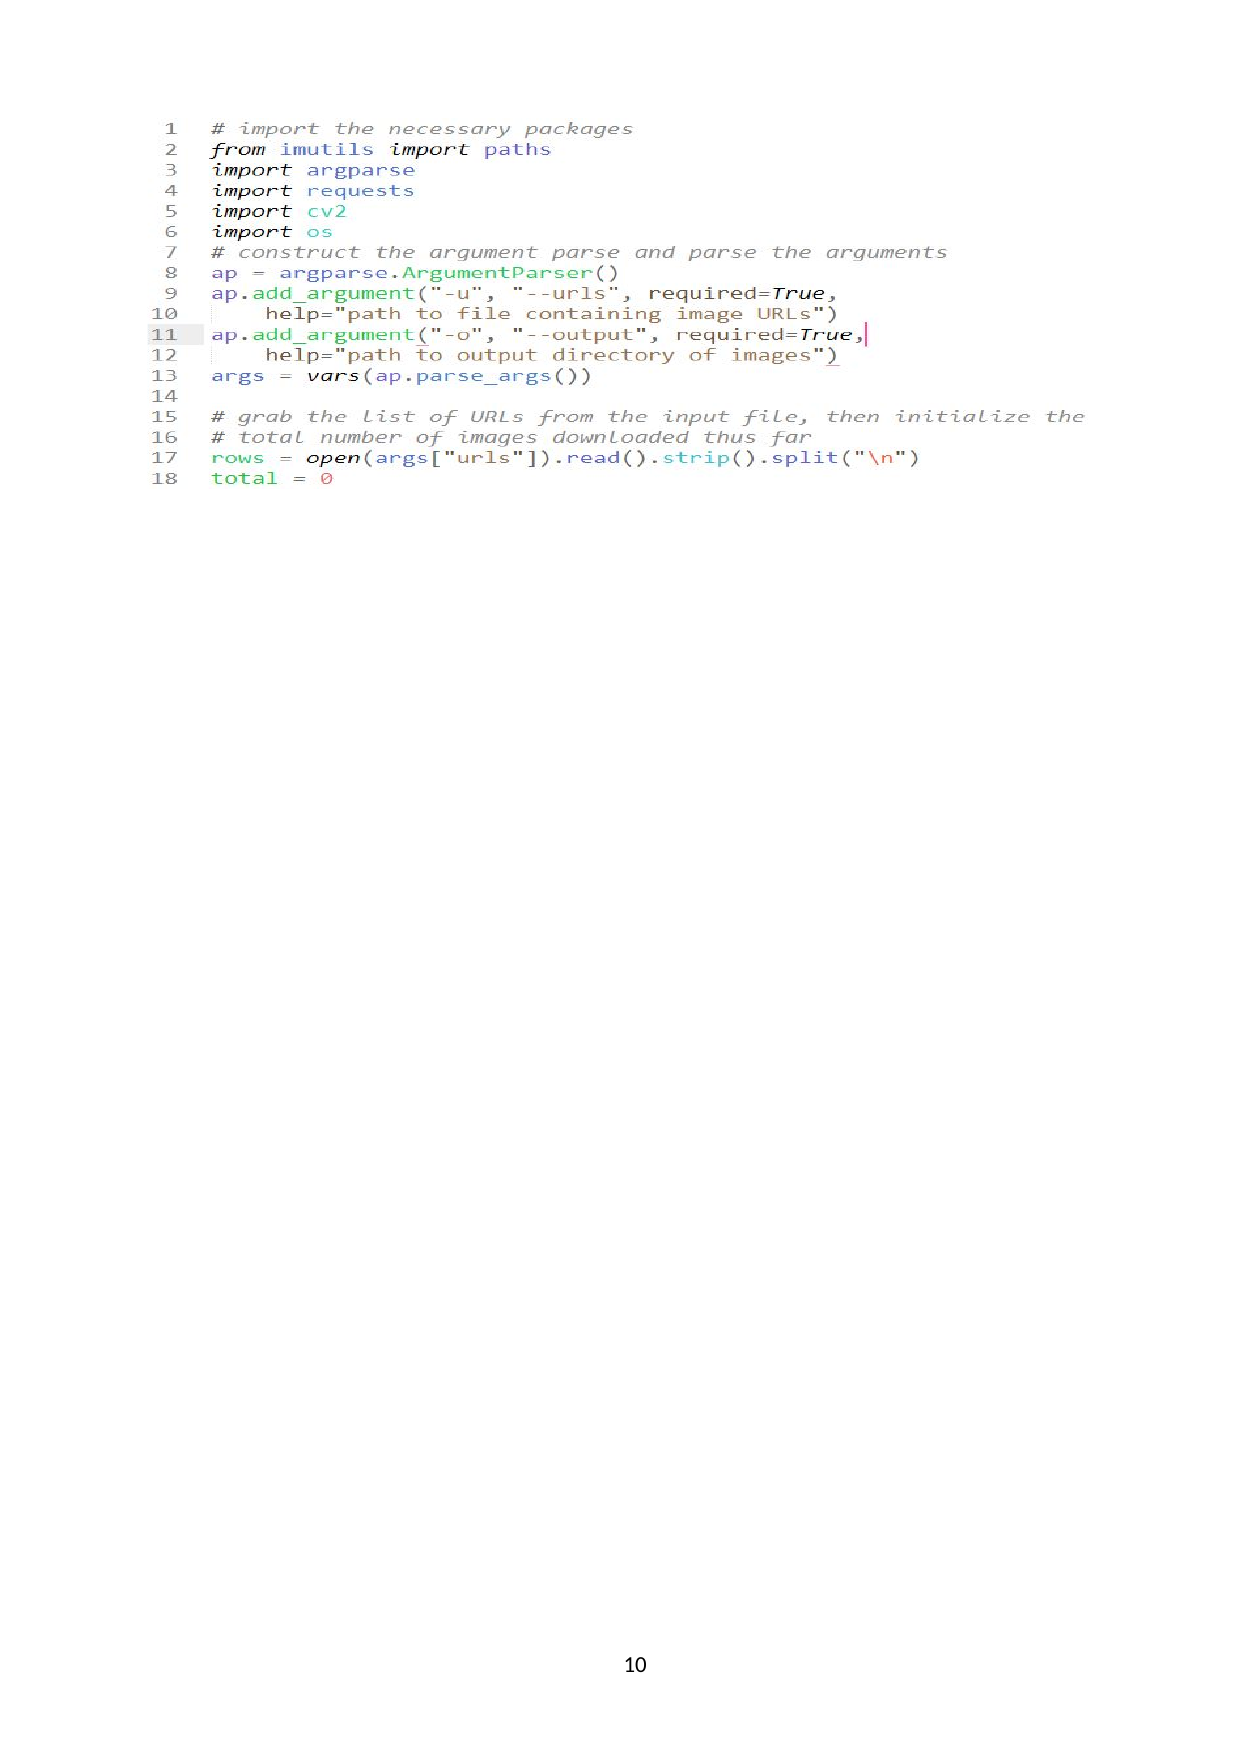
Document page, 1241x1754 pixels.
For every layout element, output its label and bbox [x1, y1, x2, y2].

picture [147, 118, 1123, 489]
